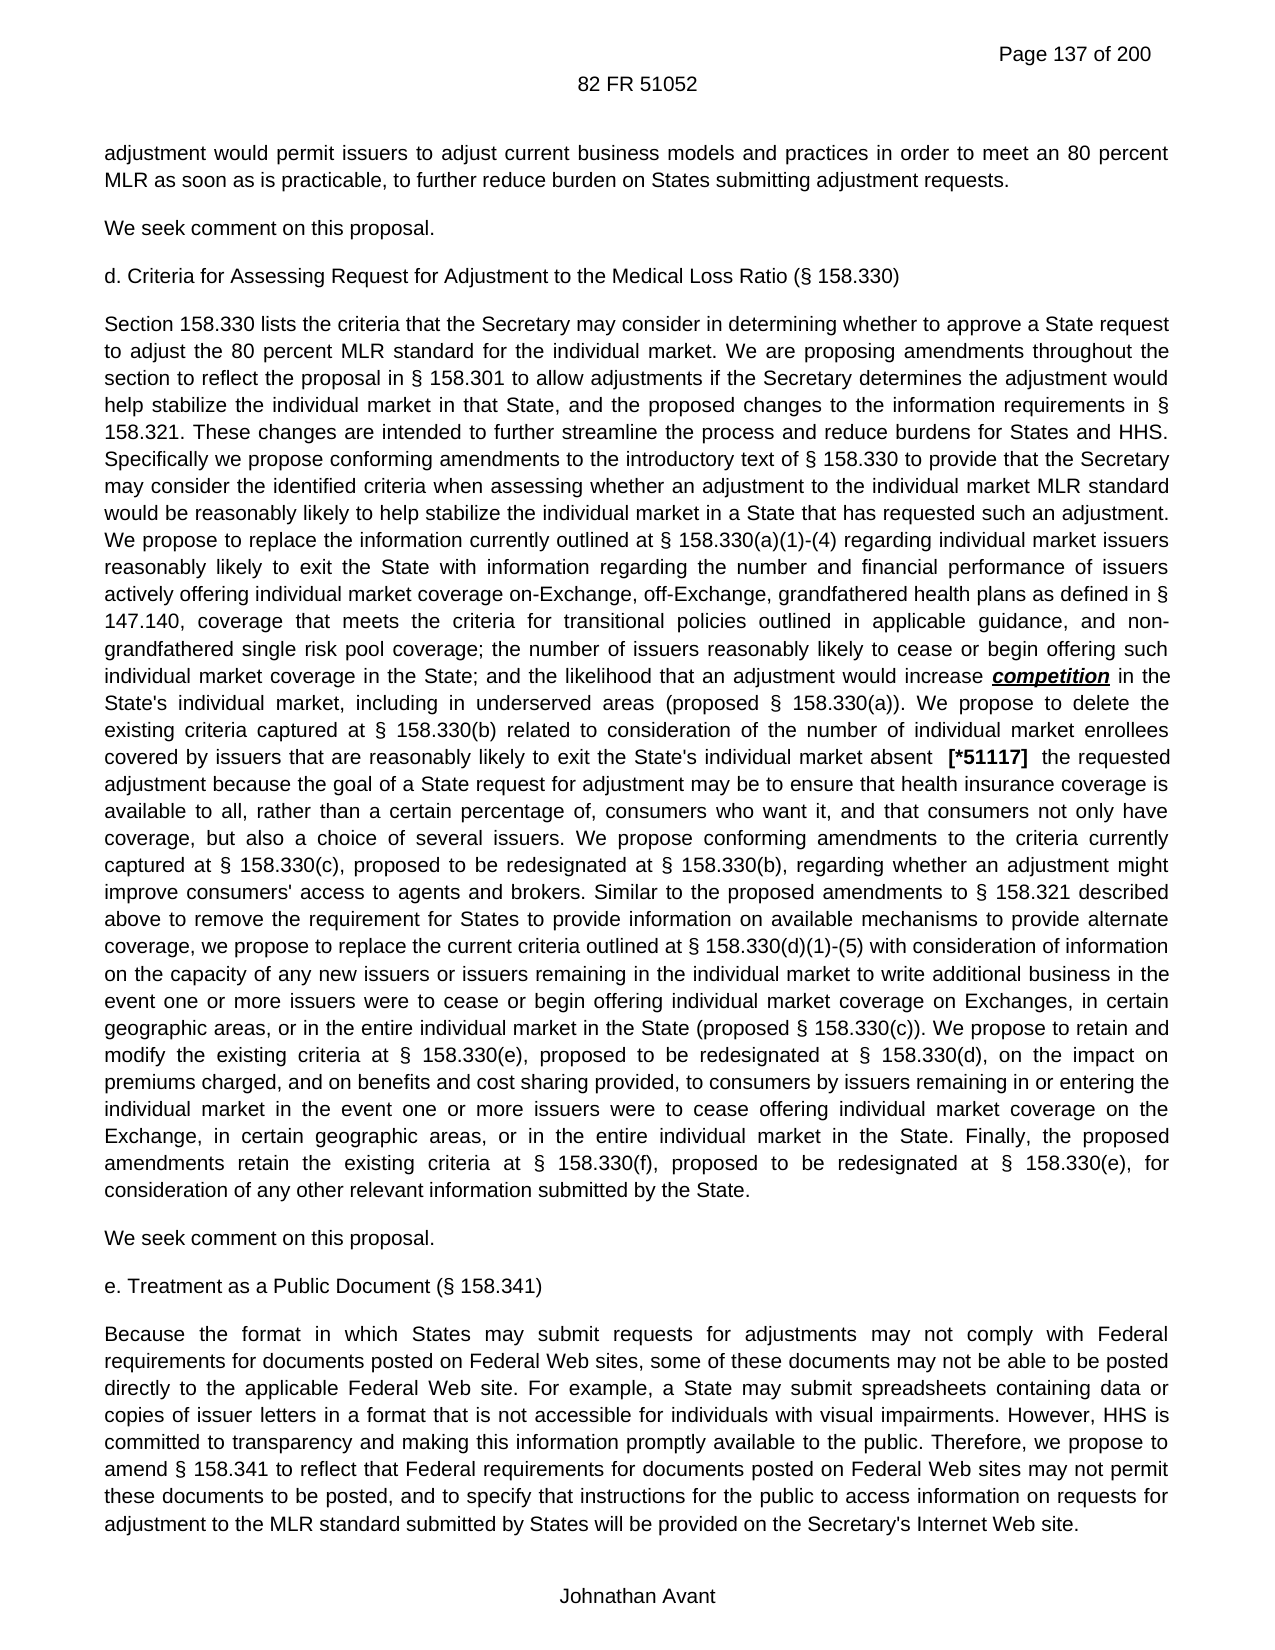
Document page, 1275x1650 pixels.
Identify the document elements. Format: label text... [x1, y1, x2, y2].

text We seek comment on this proposal. [104, 1223, 1171, 1250]
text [104, 137, 1171, 192]
text e. Treatment as a Public Document (§ 158.341) [104, 1271, 1171, 1298]
text d. Criteria for Assessing Request for Adjustment to the Medical Loss Ratio (§ 158.330) [104, 260, 1171, 287]
text Section 158.330 lists the criteria that the Secretary may consider in determining whether to approve a State request to adjust the 80 percent MLR standard for the individual market. We are proposing amendments throughout the section to reflect the proposal in § 158.301 to allow adjustments if the Secretary determines the adjustment would help stabilize the individual market in that State, and the proposed changes to the information requirements in § 158.321. These changes are intended to further streamline the process and reduce burdens for States and HHS. Specifically we propose conforming amendments to the introductory text of § 158.330 to provide that the Secretary may consider the identified criteria when assessing whether an adjustment to the individual market MLR standard would be reasonably likely to help stabilize the individual market in a State that has requested such an adjustment. We propose to replace the information currently outlined at § 158.330(a)(1)-(4) regarding individual market issuers reasonably likely to exit the State with information regarding the number and financial performance of issuers actively offering individual market coverage on-Exchange, off-Exchange, grandfathered health plans as defined in § 147.140, coverage that meets the criteria for transitional policies outlined in applicable guidance, and non-grandfathered single risk pool coverage; the number of issuers reasonably likely to cease or begin offering such individual market coverage in the State; and the likelihood that an adjustment would increase competition in the State's individual market, including in underserved areas (proposed § 158.330(a)). We propose to delete the existing criteria captured at § 158.330(b) related to consideration of the number of individual market enrollees covered by issuers that are reasonably likely to exit the State's individual market absent [*51117] the requested adjustment because the goal of a State request for adjustment may be to ensure that health insurance coverage is available to all, rather than a certain percentage of, consumers who want it, and that consumers not only have coverage, but also a choice of several issuers. We propose conforming amendments to the criteria currently captured at § 158.330(c), proposed to be redesignated at § 158.330(b), regarding whether an adjustment might improve consumers' access to agents and brokers. Similar to the proposed amendments to § 158.321 described above to remove the requirement for States to provide information on available mechanisms to provide alternate coverage, we propose to replace the current criteria outlined at § 158.330(d)(1)-(5) with consideration of information on the capacity of any new issuers or issuers remaining in the individual market to write additional business in the event one or more issuers were to cease or begin offering individual market coverage on Exchanges, in certain geographic areas, or in the entire individual market in the State (proposed § 158.330(c)). We propose to retain and modify the existing criteria at § 158.330(e), proposed to be redesignated at § 158.330(d), on the impact on premiums charged, and on benefits and cost sharing provided, to consumers by issuers remaining in or entering the individual market in the event one or more issuers were to cease offering individual market coverage on the Exchange, in certain geographic areas, or in the entire individual market in the State. Finally, the proposed amendments retain the existing criteria at § 158.330(f), proposed to be redesignated at § 158.330(e), for consideration of any other relevant information submitted by the State. [104, 308, 1171, 1202]
text We seek comment on this proposal. [104, 212, 1171, 239]
text Because the format in which States may submit requests for adjustments may not comply with Federal requirements for documents posted on Federal Web sites, some of these documents may not be able to be posted directly to the applicable Federal Web site. For example, a State may submit spreadsheets containing data or copies of issuer letters in a format that is not accessible for individuals with visual impairments. However, HHS is committed to transparency and making this information promptly available to the public. Therefore, we propose to amend § 158.341 to reflect that Federal requirements for documents posted on Federal Web sites may not permit these documents to be posted, and to specify that instructions for the public to access information on requests for adjustment to the MLR standard submitted by States will be provided on the Secretary's Internet Web site. [104, 1319, 1171, 1535]
